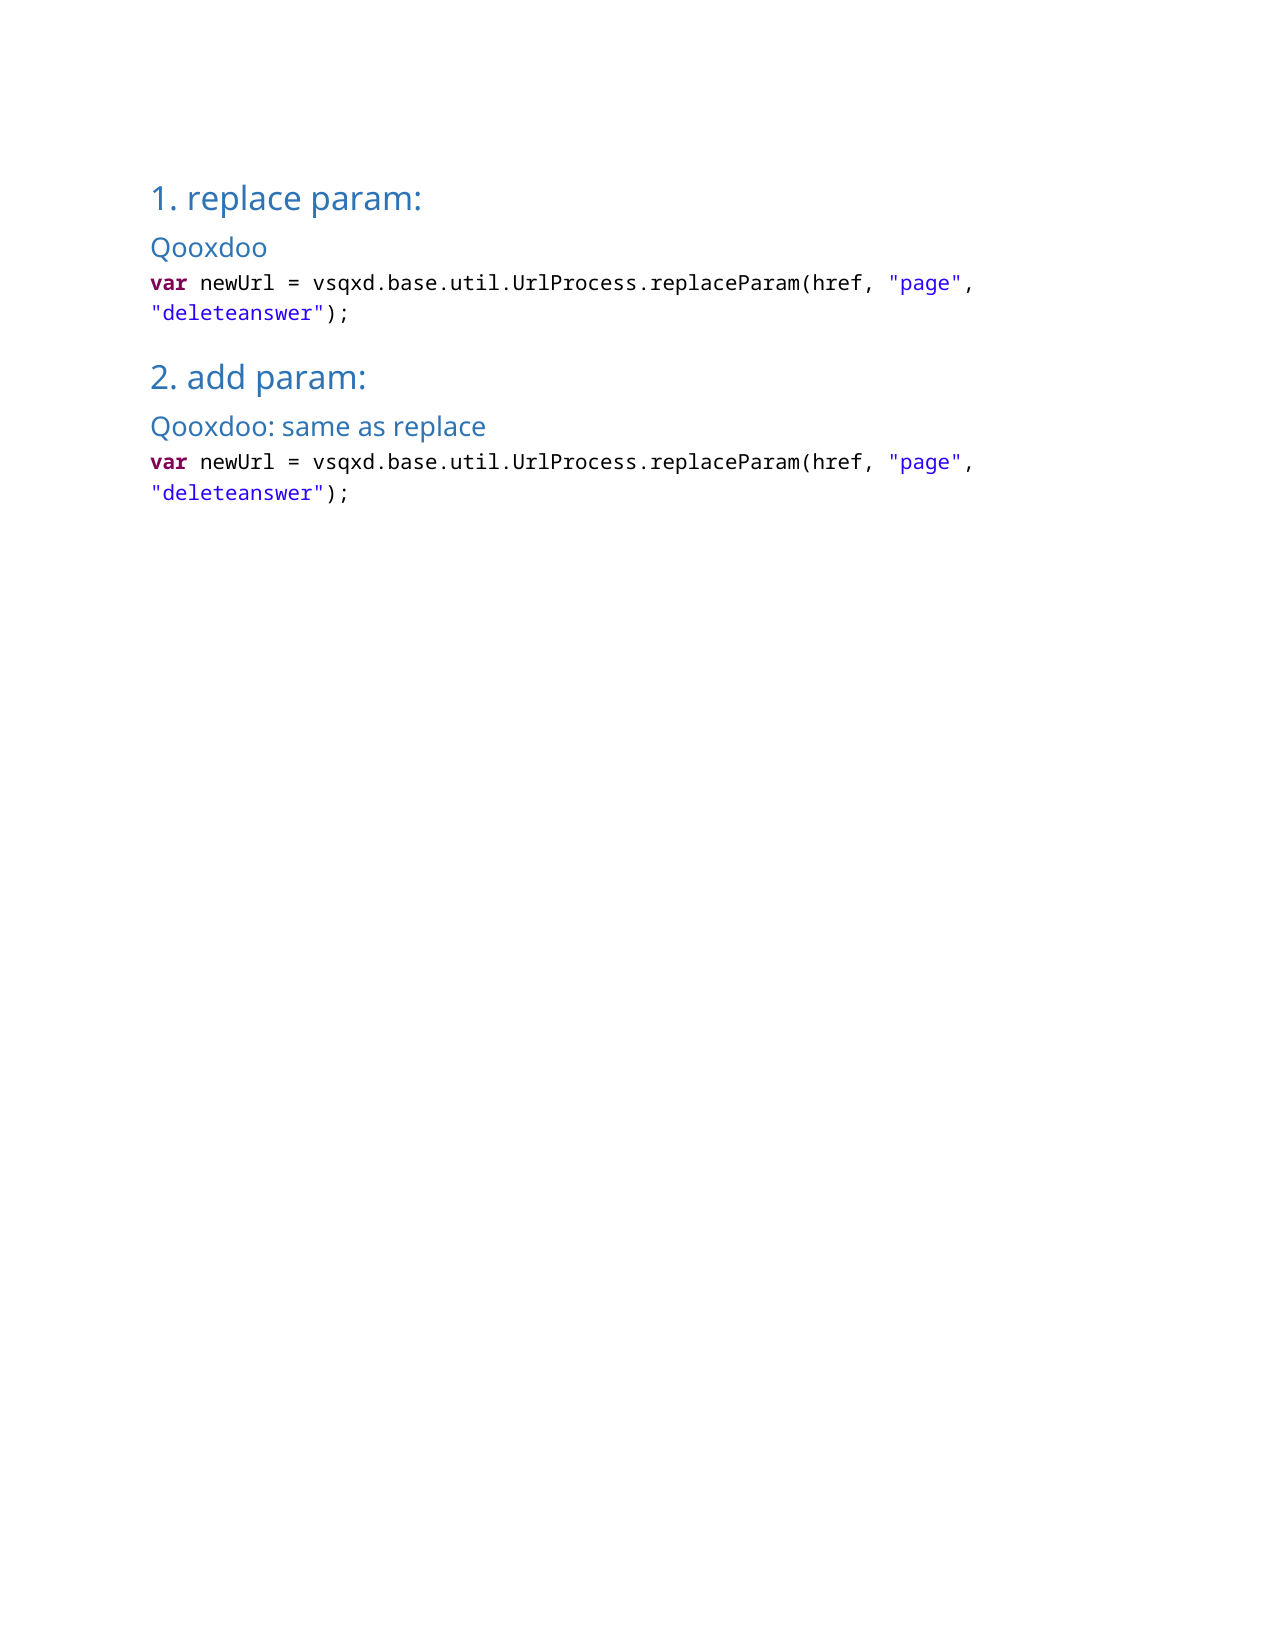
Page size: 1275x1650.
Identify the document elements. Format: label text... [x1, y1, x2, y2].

text var newUrl = vsqxd.base.util.UrlProcess.replaceParam(href, "page", "deleteanswer"); [150, 268, 1125, 327]
subtitle Qooxdoo: same as replace [150, 407, 1125, 444]
subtitle 1. replace param: [150, 175, 1125, 220]
text var newUrl = vsqxd.base.util.UrlProcess.replaceParam(href, "page", "deleteanswer"); [150, 447, 1125, 506]
subtitle 2. add param: [150, 354, 1125, 399]
subtitle Qooxdoo [150, 228, 1125, 265]
